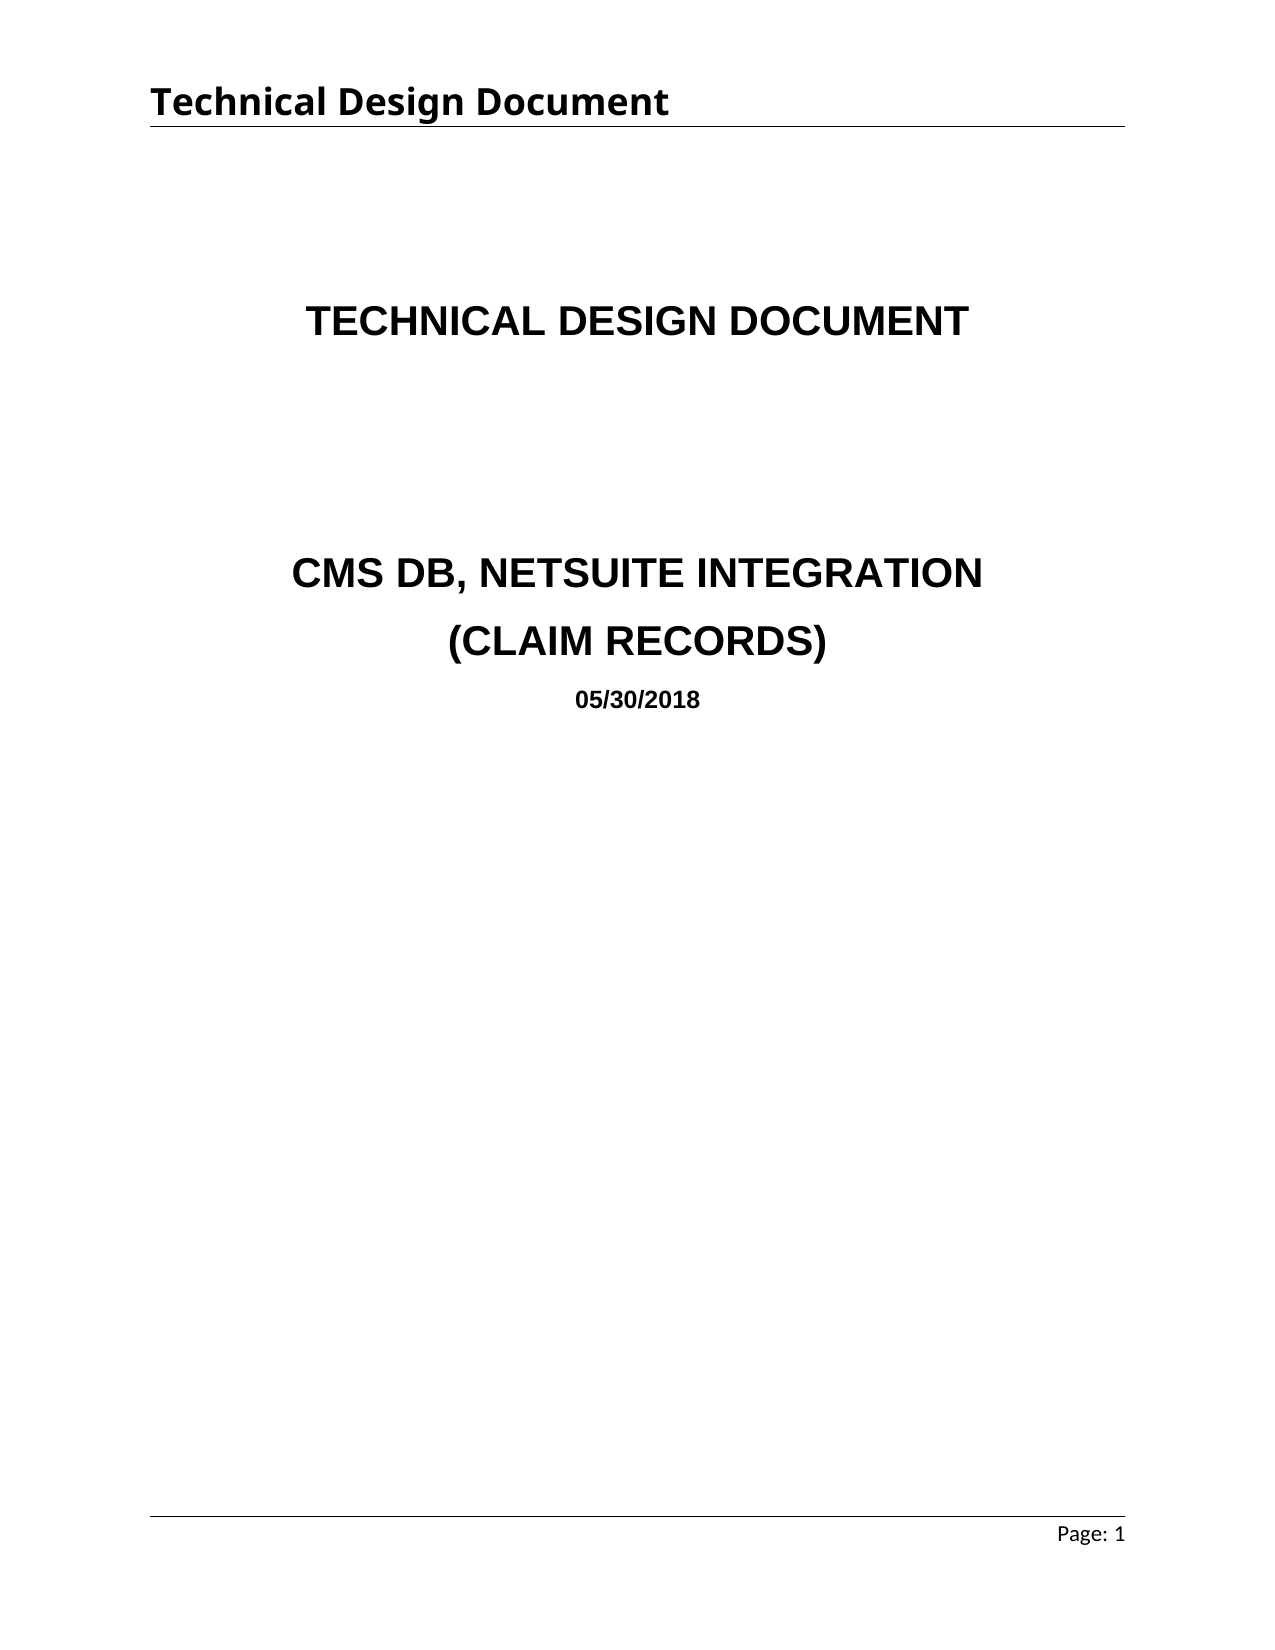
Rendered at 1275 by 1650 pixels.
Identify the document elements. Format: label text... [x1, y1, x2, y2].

text CMS DB, NETSUITE INTEGRATION [150, 548, 1125, 596]
text (CLAIM RECORDS) [150, 617, 1125, 664]
text 05/30/2018 [150, 685, 1125, 714]
text TECHNICAL DESIGN DOCUMENT [150, 296, 1125, 344]
